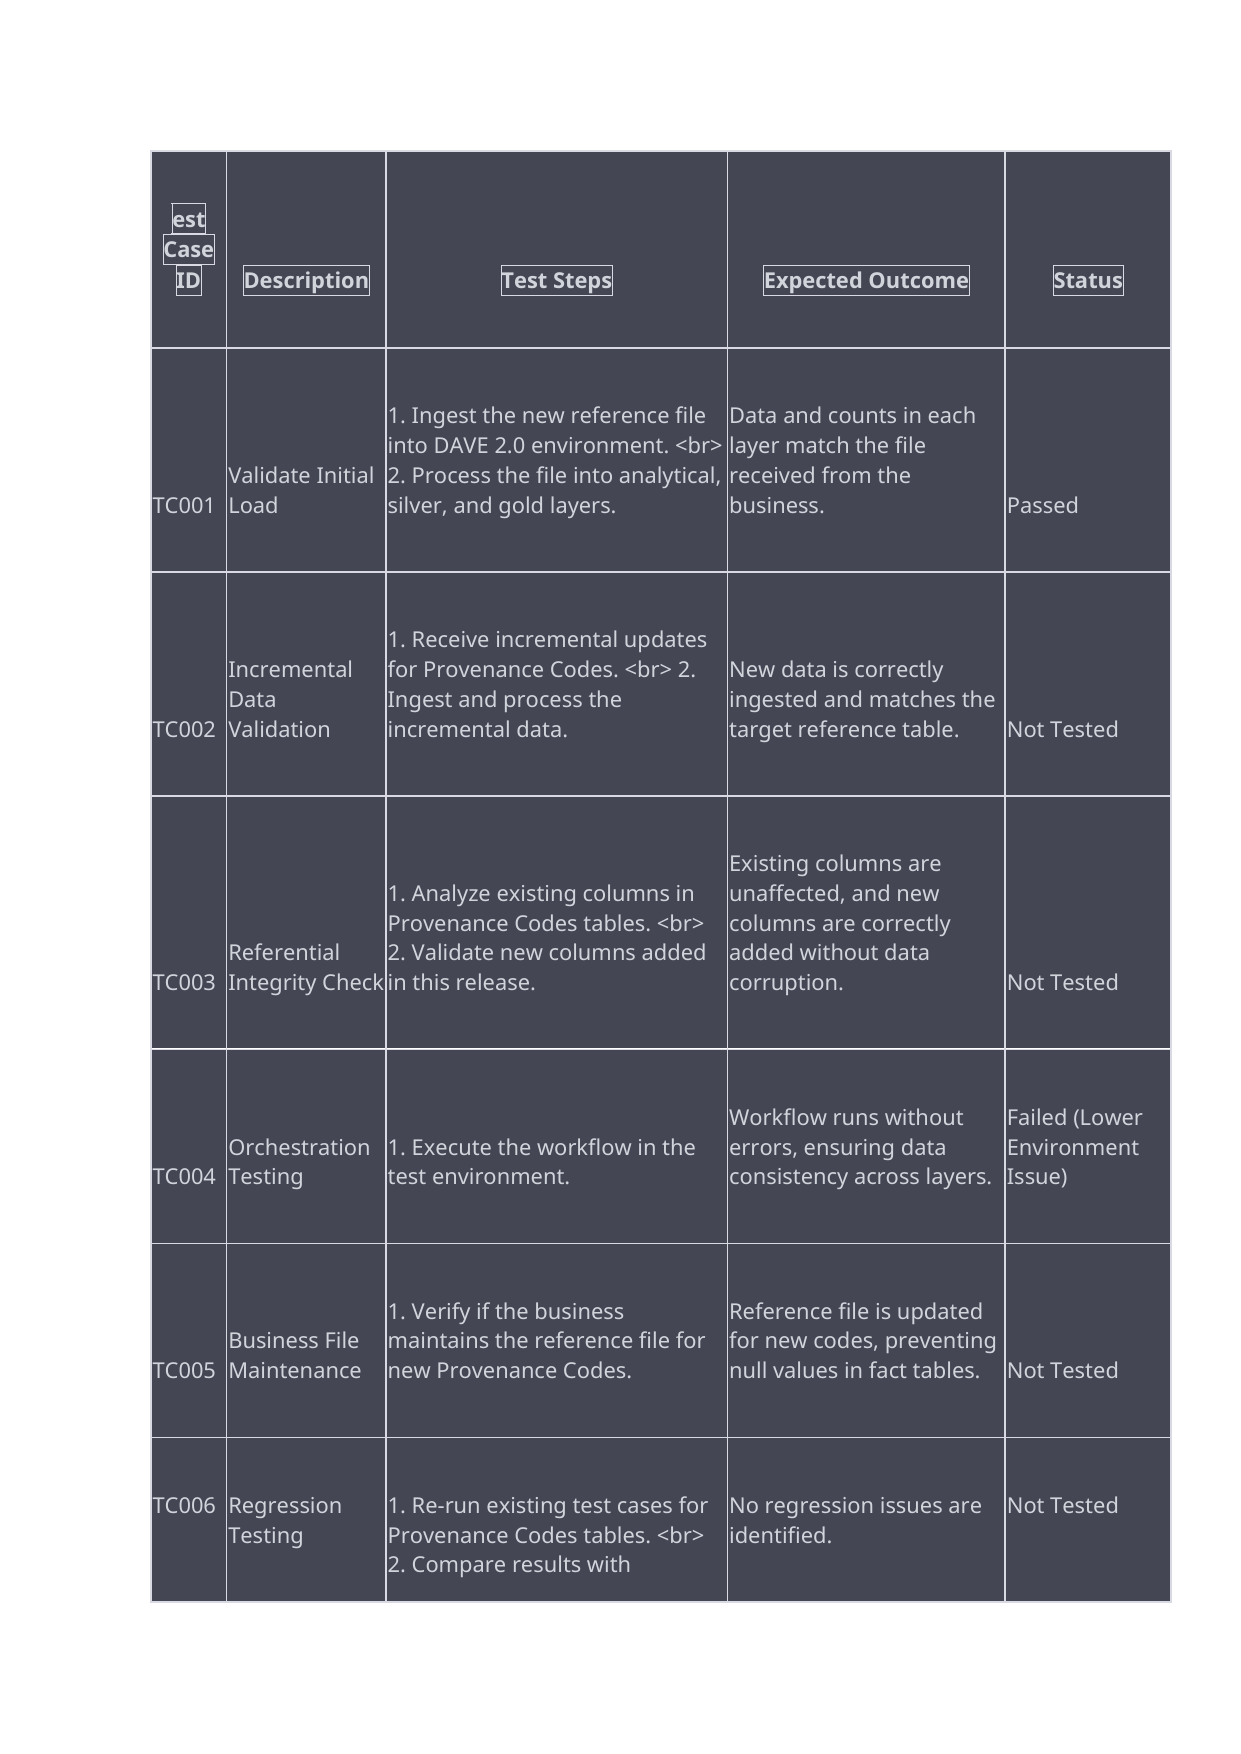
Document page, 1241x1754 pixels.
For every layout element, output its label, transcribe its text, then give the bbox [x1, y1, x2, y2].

table_cell TC005 [152, 1244, 226, 1437]
table_cell 1. Verify if the business maintains the reference file for new Provenance Codes. [387, 1244, 727, 1437]
table_cell Workflow runs without errors, ensuring data consistency across layers. [728, 1050, 1004, 1243]
table_cell TC001 [152, 349, 226, 571]
table_cell Orchestration Testing [227, 1050, 385, 1243]
table_cell 1. Analyze existing columns in Provenance Codes tables. <br> 2. Validate new columns added in this release. [387, 797, 727, 1048]
table_cell TC004 [152, 1050, 226, 1243]
table_cell TC006 [152, 1438, 226, 1601]
table_header Description [227, 152, 385, 347]
table_cell Passed [1006, 349, 1170, 571]
table_cell Regression Testing [227, 1438, 385, 1601]
table_cell 1. Execute the workflow in the test environment. [387, 1050, 727, 1243]
table_cell Referential Integrity Check [227, 797, 385, 1048]
table_cell Not Tested [1006, 1244, 1170, 1437]
table_header est Case ID [152, 152, 226, 347]
table_cell Reference file is updated for new codes, preventing null values in fact tables. [728, 1244, 1004, 1437]
table_cell Not Tested [1006, 797, 1170, 1048]
table_cell Data and counts in each layer match the file received from the business. [728, 349, 1004, 571]
table_cell Business File Maintenance [227, 1244, 385, 1437]
table_cell Existing columns are unaffected, and new columns are correctly added without data corruption. [728, 797, 1004, 1048]
table_cell New data is correctly ingested and matches the target reference table. [728, 573, 1004, 795]
table_cell 1. Receive incremental updates for Provenance Codes. <br> 2. Ingest and process the incremental data. [387, 573, 727, 795]
table_cell Not Tested [1006, 1438, 1170, 1601]
table_cell 1. Re-run existing test cases for Provenance Codes tables. <br> 2. Compare results with previous releases. [387, 1438, 727, 1601]
table_header Status [1006, 152, 1170, 347]
table_cell Not Tested [1006, 573, 1170, 795]
table_cell 1. Ingest the new reference file into DAVE 2.0 environment. <br> 2. Process the file into analytical, silver, and gold layers. [387, 349, 727, 571]
table_cell No regression issues are identified. [728, 1438, 1004, 1601]
table_cell Incremental Data Validation [227, 573, 385, 795]
table_cell TC002 [152, 573, 226, 795]
table_cell TC003 [152, 797, 226, 1048]
table_header Expected Outcome [728, 152, 1004, 347]
table_cell Failed (Lower Environment Issue) [1006, 1050, 1170, 1243]
table_cell Validate Initial Load [227, 349, 385, 571]
table_header Test Steps [387, 152, 727, 347]
